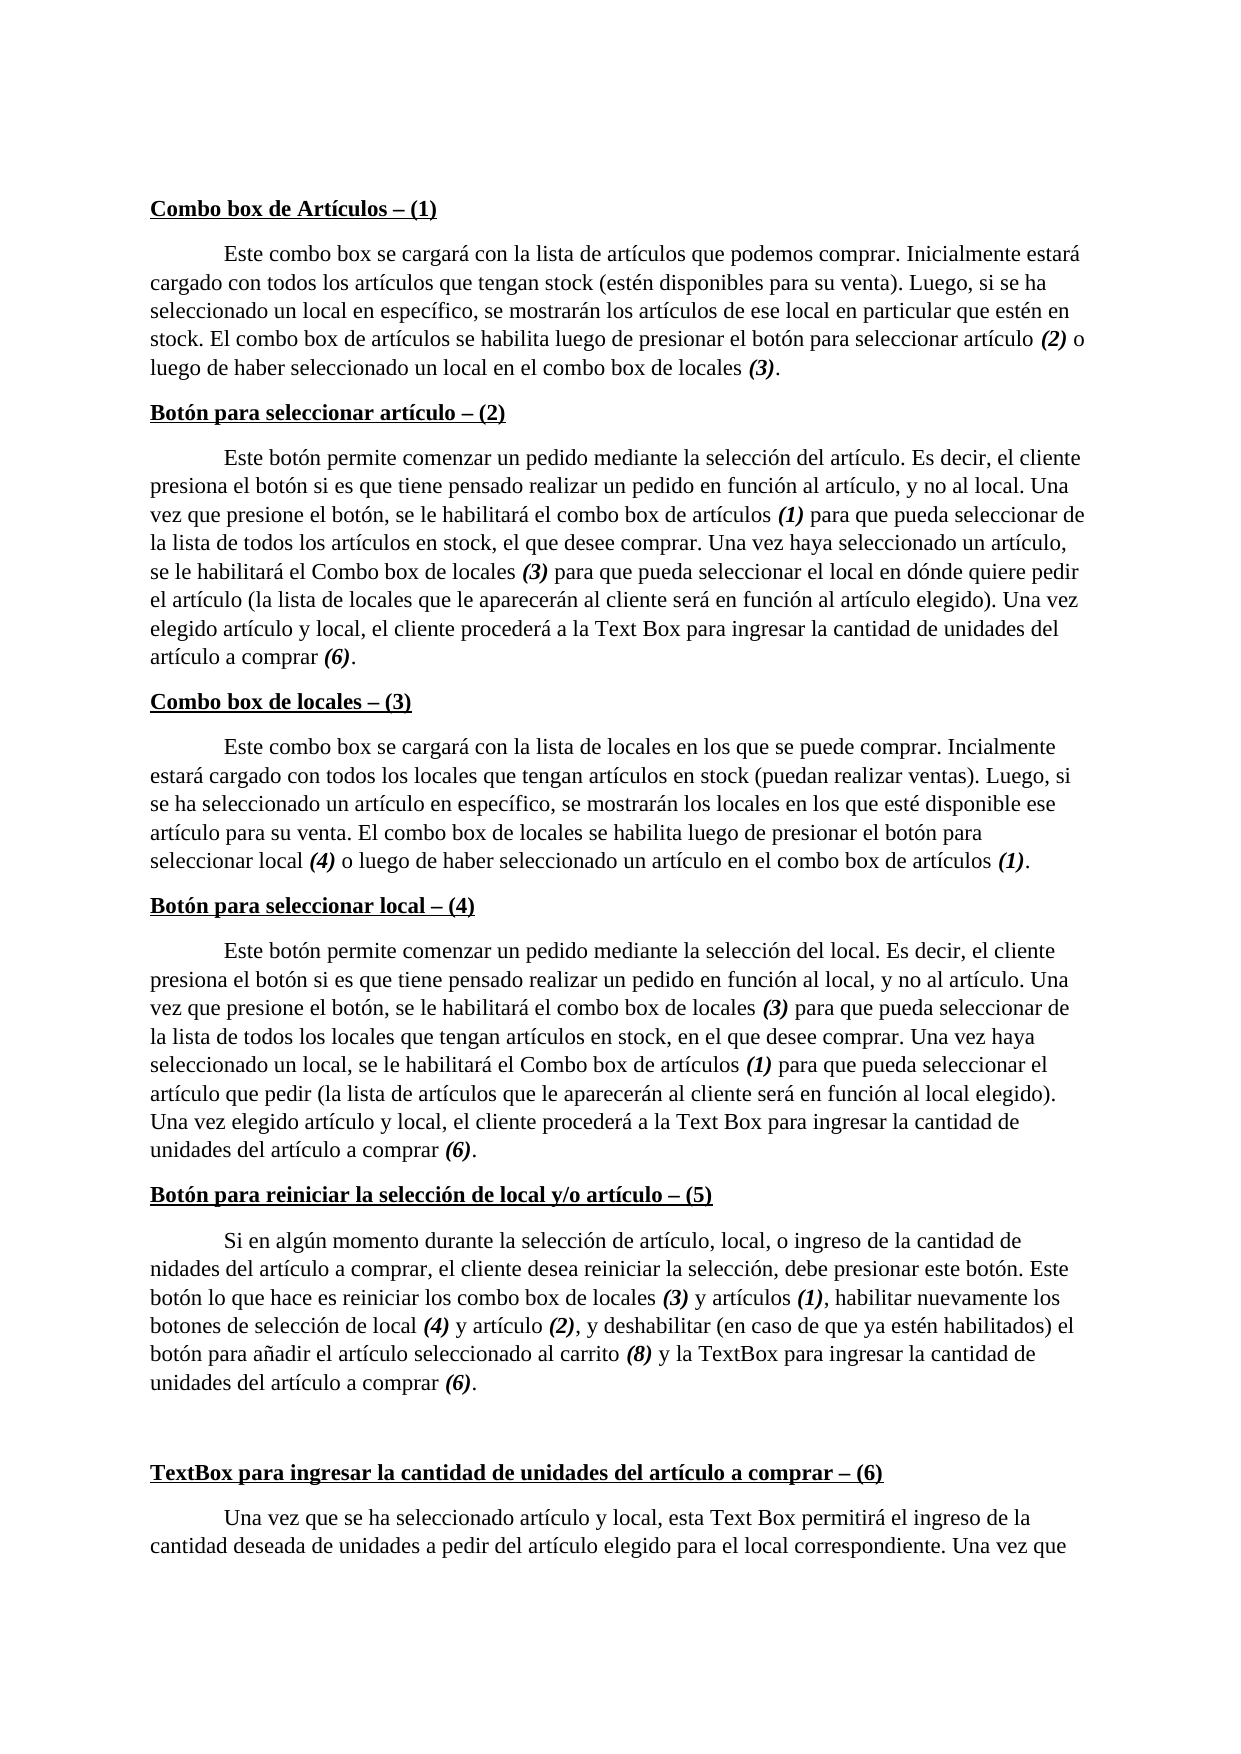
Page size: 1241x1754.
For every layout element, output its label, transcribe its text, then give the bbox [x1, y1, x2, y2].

text TextBox para ingresar la cantidad de unidades del artículo a comprar – (6) [150, 1459, 1090, 1485]
text Este combo box se cargará con la lista de artículos que podemos comprar. Inicialmente estará cargado con todos los artículos que tengan stock (estén disponibles para su venta). Luego, si se ha seleccionado un local en específico, se mostrarán los artículos de ese local en particular que estén en stock. El combo box de artículos se habilita luego de presionar el botón para seleccionar artículo (2) o luego de haber seleccionado un local en el combo box de locales (3). [150, 240, 1090, 380]
text Botón para seleccionar local – (4) [150, 892, 1090, 919]
text Este botón permite comenzar un pedido mediante la selección del local. Es decir, el cliente presiona el botón si es que tiene pensado realizar un pedido en función al local, y no al artículo. Una vez que presione el botón, se le habilitará el combo box de locales (3) para que pueda seleccionar de la lista de todos los locales que tengan artículos en stock, en el que desee comprar. Una vez haya seleccionado un local, se le habilitará el Combo box de artículos (1) para que pueda seleccionar el artículo que pedir (la lista de artículos que le aparecerán al cliente será en función al local elegido). Una vez elegido artículo y local, el cliente procederá a la Text Box para ingresar la cantidad de unidades del artículo a comprar (6). [150, 937, 1090, 1163]
text Combo box de locales – (3) [150, 688, 1090, 715]
text Si en algún momento durante la selección de artículo, local, o ingreso de la cantidad de nidades del artículo a comprar, el cliente desea reiniciar la selección, debe presionar este botón. Este botón lo que hace es reiniciar los combo box de locales (3) y artículos (1), habilitar nuevamente los botones de selección de local (4) y artículo (2), y deshabilitar (en caso de que ya estén habilitados) el botón para añadir el artículo seleccionado al carrito (8) y la TextBox para ingresar la cantidad de unidades del artículo a comprar (6). [150, 1227, 1090, 1395]
text Este combo box se cargará con la lista de locales en los que se puede comprar. Incialmente estará cargado con todos los locales que tengan artículos en stock (puedan realizar ventas). Luego, si se ha seleccionado un artículo en específico, se mostrarán los locales en los que esté disponible ese artículo para su venta. El combo box de locales se habilita luego de presionar el botón para seleccionar local (4) o luego de haber seleccionado un artículo en el combo box de artículos (1). [150, 733, 1090, 873]
text Combo box de Artículos – (1) [150, 195, 1090, 221]
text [150, 1504, 1090, 1559]
text Botón para reiniciar la selección de local y/o artículo – (5) [150, 1182, 1090, 1208]
text Botón para seleccionar artículo – (2) [150, 399, 1090, 425]
text Este botón permite comenzar un pedido mediante la selección del artículo. Es decir, el cliente presiona el botón si es que tiene pensado realizar un pedido en función al artículo, y no al local. Una vez que presione el botón, se le habilitará el combo box de artículos (1) para que pueda seleccionar de la lista de todos los artículos en stock, el que desee comprar. Una vez haya seleccionado un artículo, se le habilitará el Combo box de locales (3) para que pueda seleccionar el local en dónde quiere pedir el artículo (la lista de locales que le aparecerán al cliente será en función al artículo elegido). Una vez elegido artículo y local, el cliente procederá a la Text Box para ingresar la cantidad de unidades del artículo a comprar (6). [150, 444, 1090, 669]
